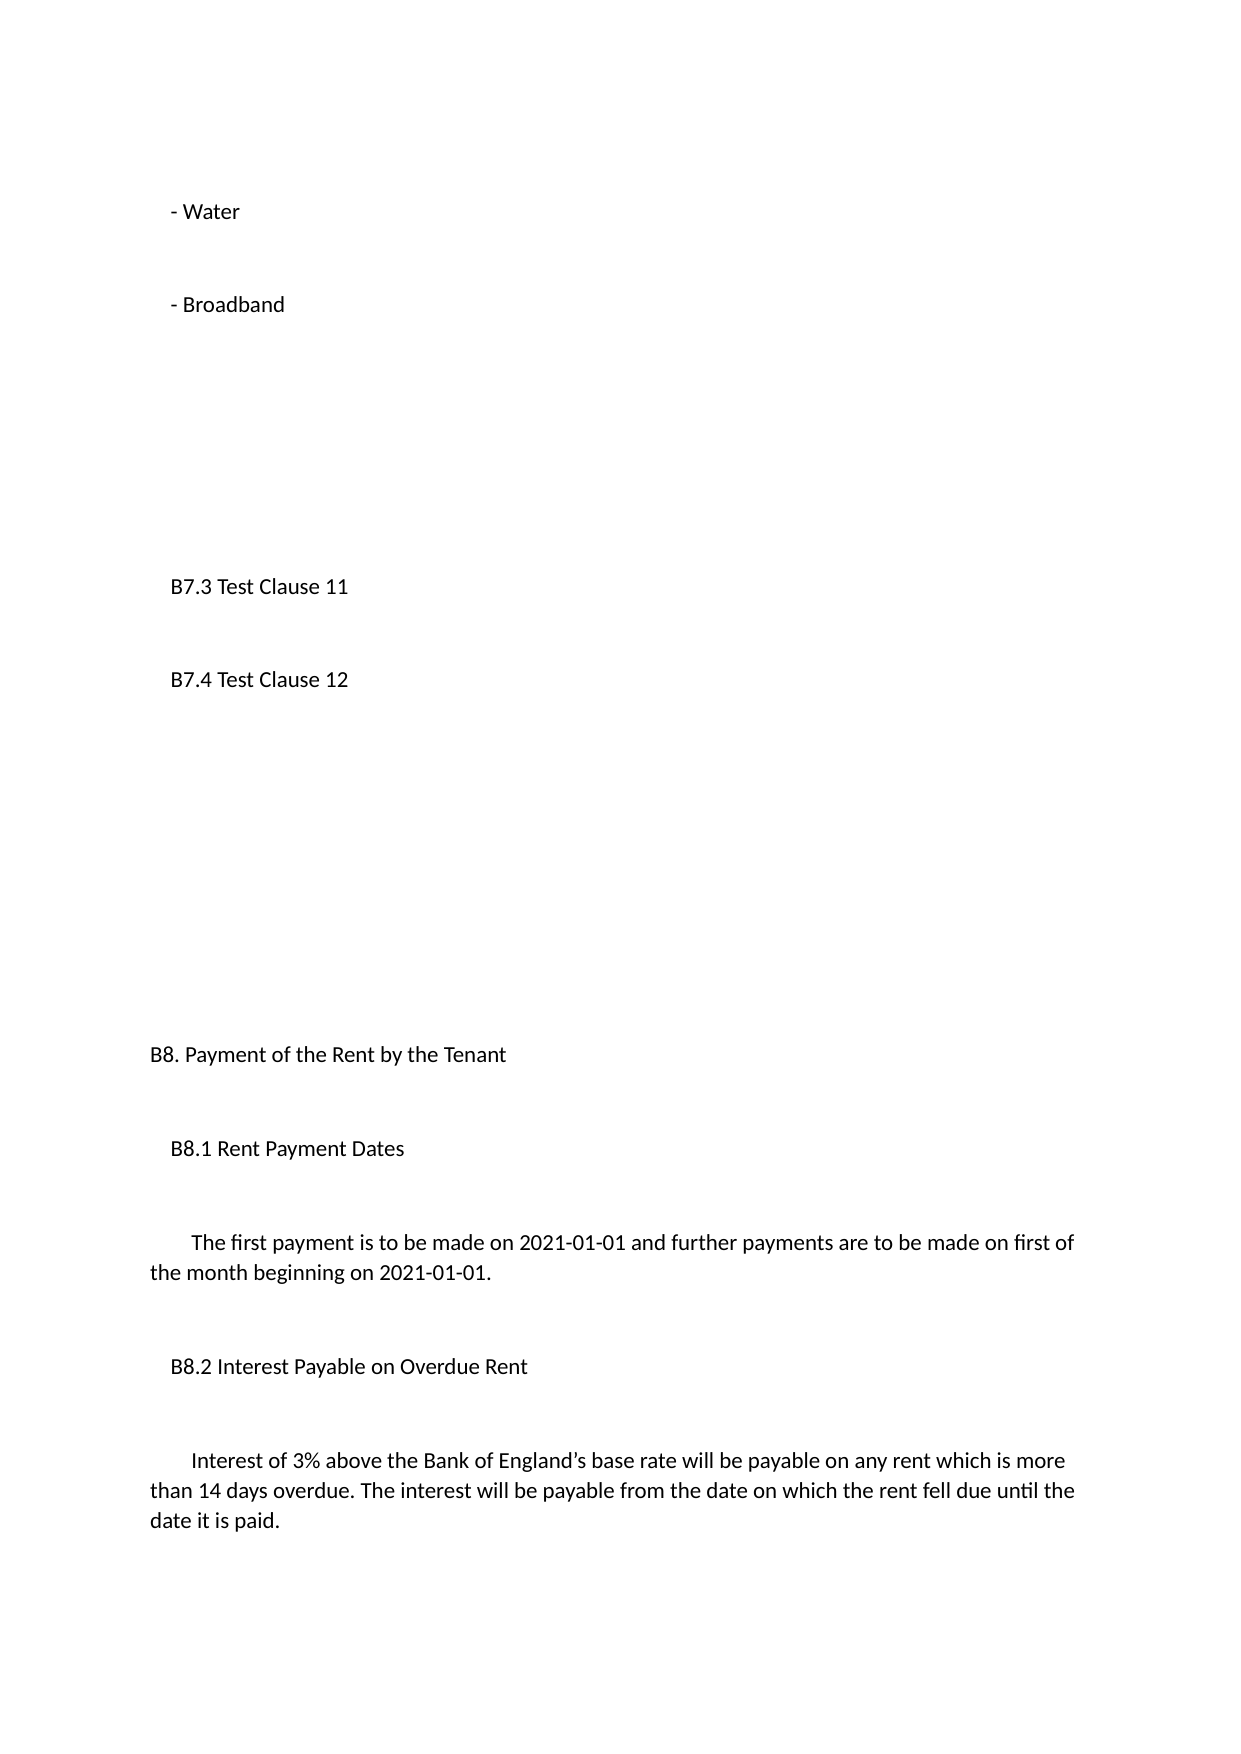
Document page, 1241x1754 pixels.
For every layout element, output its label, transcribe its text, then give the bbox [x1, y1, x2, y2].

text B8.1 Rent Payment Dates [150, 1134, 1090, 1162]
text - Broadband [150, 291, 1090, 319]
text B8. Payment of the Rent by the Tenant [150, 1041, 1090, 1069]
text B8.2 Interest Payable on Overdue Rent [150, 1352, 1090, 1380]
text The first payment is to be made on 2021-01-01 and further payments are to be made on first of the month beginning on 2021-01-01. [150, 1228, 1090, 1286]
text Interest of 3% above the Bank of England’s base rate will be payable on any rent which is more than 14 days overdue. The interest will be payable from the date on which the rent fell due until the date it is paid. [150, 1446, 1090, 1534]
text - Water [150, 197, 1090, 225]
text B7.4 Test Clause 12 [150, 666, 1090, 694]
text B7.3 Test Clause 11 [150, 572, 1090, 600]
